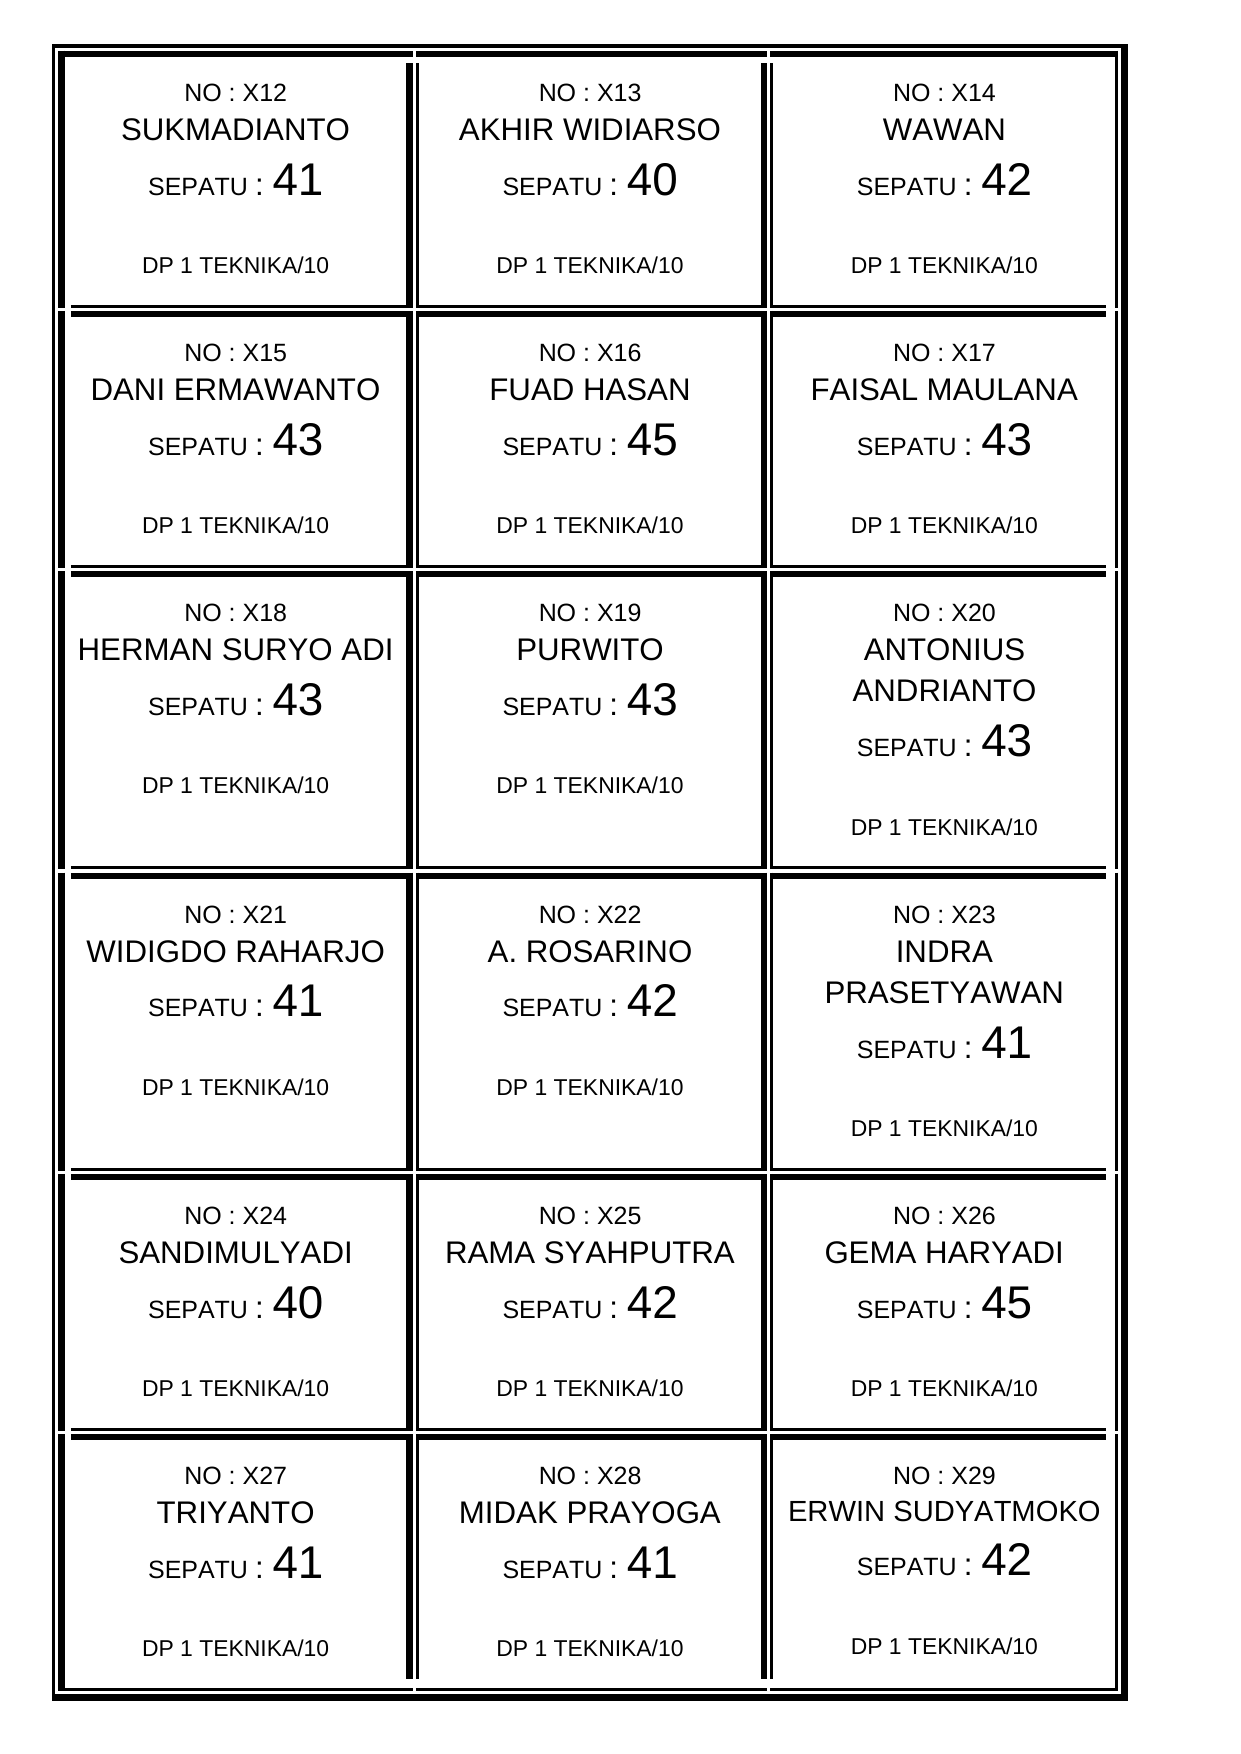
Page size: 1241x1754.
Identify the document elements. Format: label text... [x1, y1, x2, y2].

table_cell NO : X25 RAMA SYAHPUTRA SEPATU : 42 DP 1 TEKNIKA/10 [413, 1168, 767, 1428]
table_cell NO : X15 DANI ERMAWANTO SEPATU : 43 DP 1 TEKNIKA/10 [58, 305, 413, 565]
table_cell NO : X20 ANTONIUS ANDRIANTO SEPATU : 43 DP 1 TEKNIKA/10 [767, 565, 1121, 866]
table_cell NO : X27 TRIYANTO SEPATU : 41 DP 1 TEKNIKA/10 [58, 1428, 413, 1688]
table_cell NO : X23 INDRA PRASETYAWAN SEPATU : 41 DP 1 TEKNIKA/10 [767, 866, 1121, 1168]
table_cell NO : X19 PURWITO SEPATU : 43 DP 1 TEKNIKA/10 [413, 565, 767, 866]
table_cell NO : X16 FUAD HASAN SEPATU : 45 DP 1 TEKNIKA/10 [413, 305, 767, 565]
table_cell NO : X14 WAWAN SEPATU : 42 DP 1 TEKNIKA/10 [767, 48, 1121, 304]
table_cell NO : X12 SUKMADIANTO SEPATU : 41 DP 1 TEKNIKA/10 [65, 57, 413, 304]
table_cell NO : X26 GEMA HARYADI SEPATU : 45 DP 1 TEKNIKA/10 [767, 1168, 1121, 1428]
table_cell NO : X13 AKHIR WIDIARSO SEPATU : 40 DP 1 TEKNIKA/10 [413, 48, 767, 304]
table_cell NO : X21 WIDIGDO RAHARJO SEPATU : 41 DP 1 TEKNIKA/10 [58, 866, 413, 1168]
table_cell NO : X28 MIDAK PRAYOGA SEPATU : 41 DP 1 TEKNIKA/10 [413, 1428, 767, 1688]
table_cell NO : X17 FAISAL MAULANA SEPATU : 43 DP 1 TEKNIKA/10 [767, 305, 1121, 565]
table_cell NO : X29 ERWIN SUDYATMOKO SEPATU : 42 DP 1 TEKNIKA/10 [767, 1428, 1121, 1688]
table_cell NO : X22 A. ROSARINO SEPATU : 42 DP 1 TEKNIKA/10 [413, 866, 767, 1168]
table_cell NO : X18 HERMAN SURYO ADI SEPATU : 43 DP 1 TEKNIKA/10 [58, 565, 413, 866]
table_cell NO : X24 SANDIMULYADI SEPATU : 40 DP 1 TEKNIKA/10 [58, 1168, 413, 1428]
